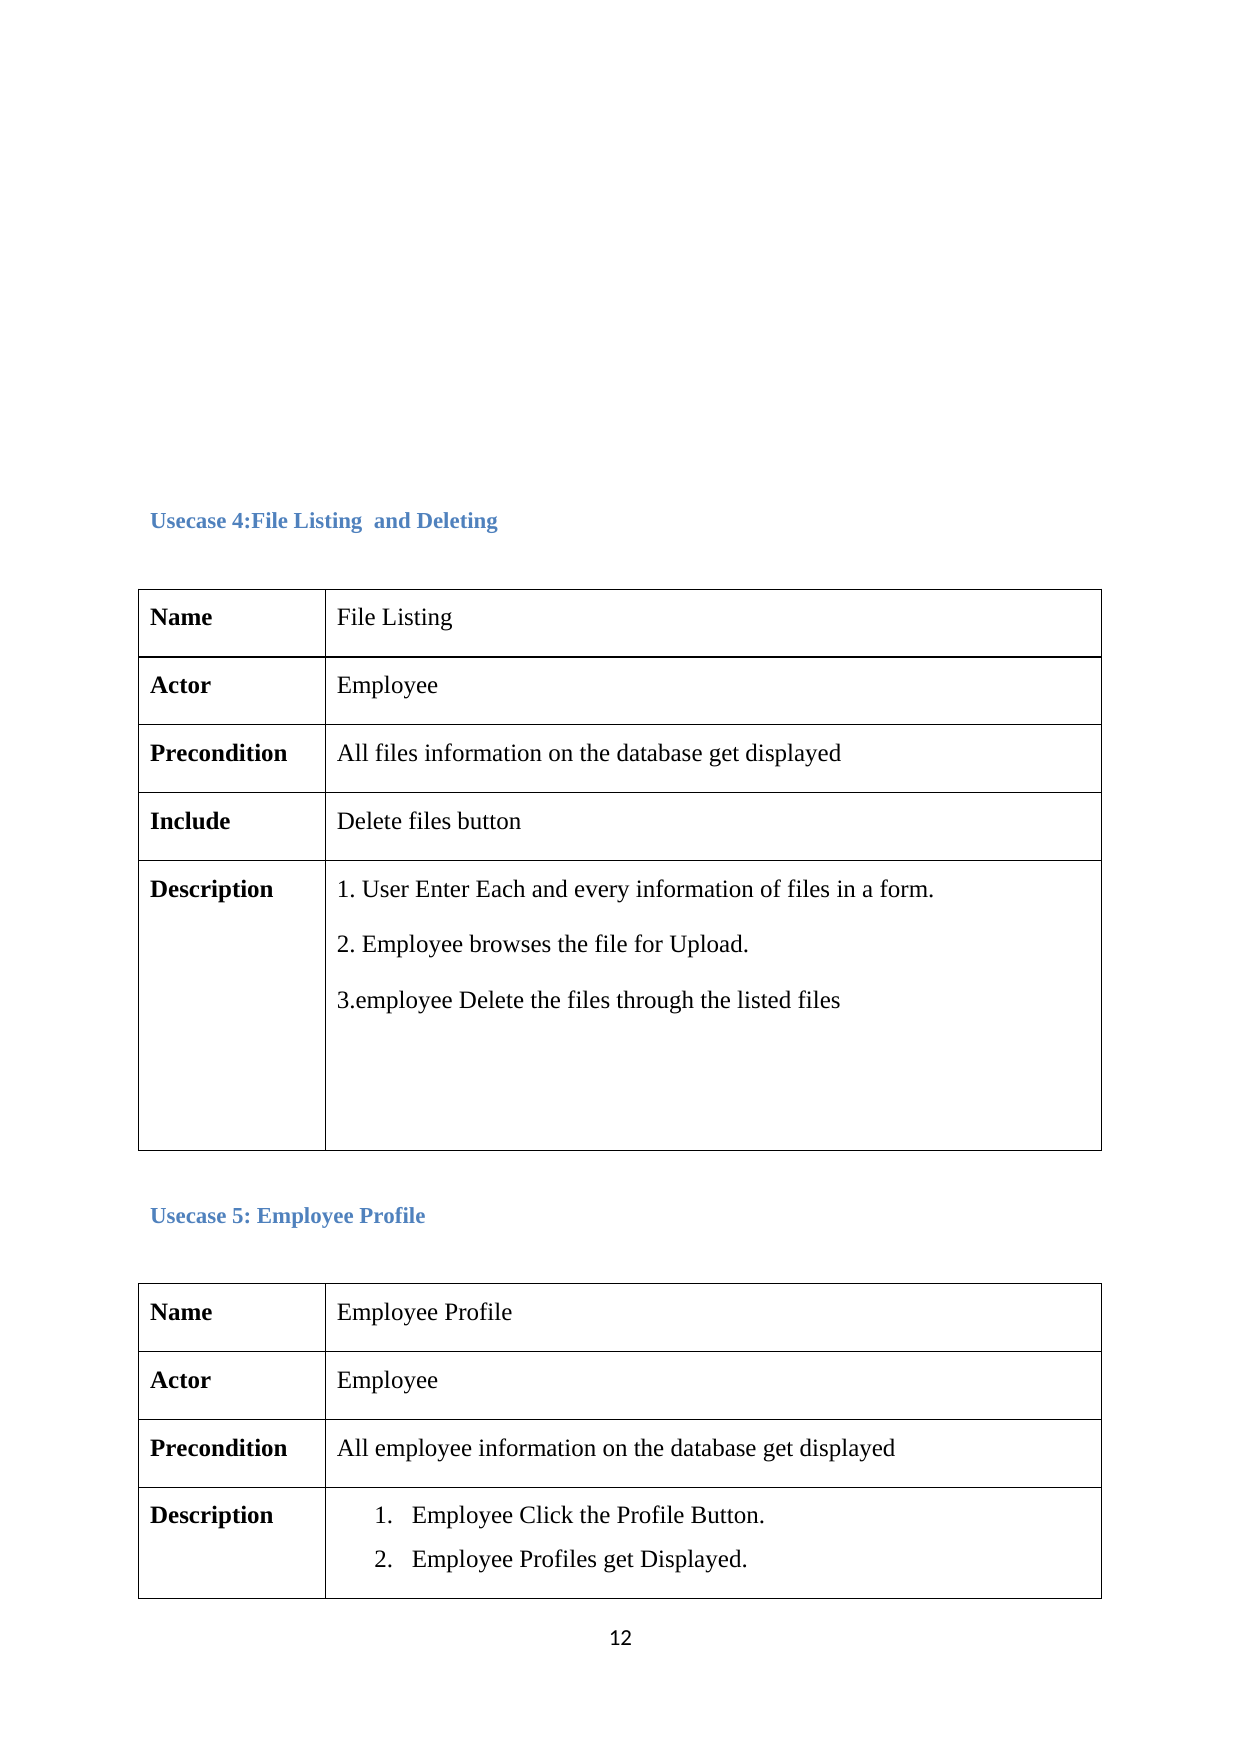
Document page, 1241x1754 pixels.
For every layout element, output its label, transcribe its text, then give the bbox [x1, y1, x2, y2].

table_cell All employee information on the database get displayed [326, 1420, 1101, 1487]
table_header File Listing [326, 590, 1101, 656]
table_cell Description [139, 1488, 325, 1598]
table_cell 1. User Enter Each and every information of files in a form. 2. Employee browses the file for Upload. 3.employee Delete the files through the listed files [326, 861, 1101, 1150]
table_header Name [139, 1284, 325, 1351]
table_cell All files information on the database get displayed [326, 725, 1101, 792]
subtitle Usecase 5: Employee Profile [150, 1202, 1090, 1228]
table_cell Precondition [139, 1420, 325, 1487]
table_cell Precondition [139, 725, 325, 792]
table_cell Delete files button [326, 793, 1101, 860]
table_cell Actor [139, 658, 325, 724]
table_cell Actor [139, 1352, 325, 1419]
table_header Employee Profile [326, 1284, 1101, 1351]
table_cell Employee Click the Profile Button. Employee Profiles get Displayed. [326, 1488, 1101, 1598]
table_cell Employee [326, 658, 1101, 724]
subtitle Usecase 4:File Listing and Deleting [150, 507, 1090, 534]
table_cell Include [139, 793, 325, 860]
table_cell Employee [326, 1352, 1101, 1419]
table_cell Description [139, 861, 325, 1150]
table_header Name [139, 590, 325, 656]
